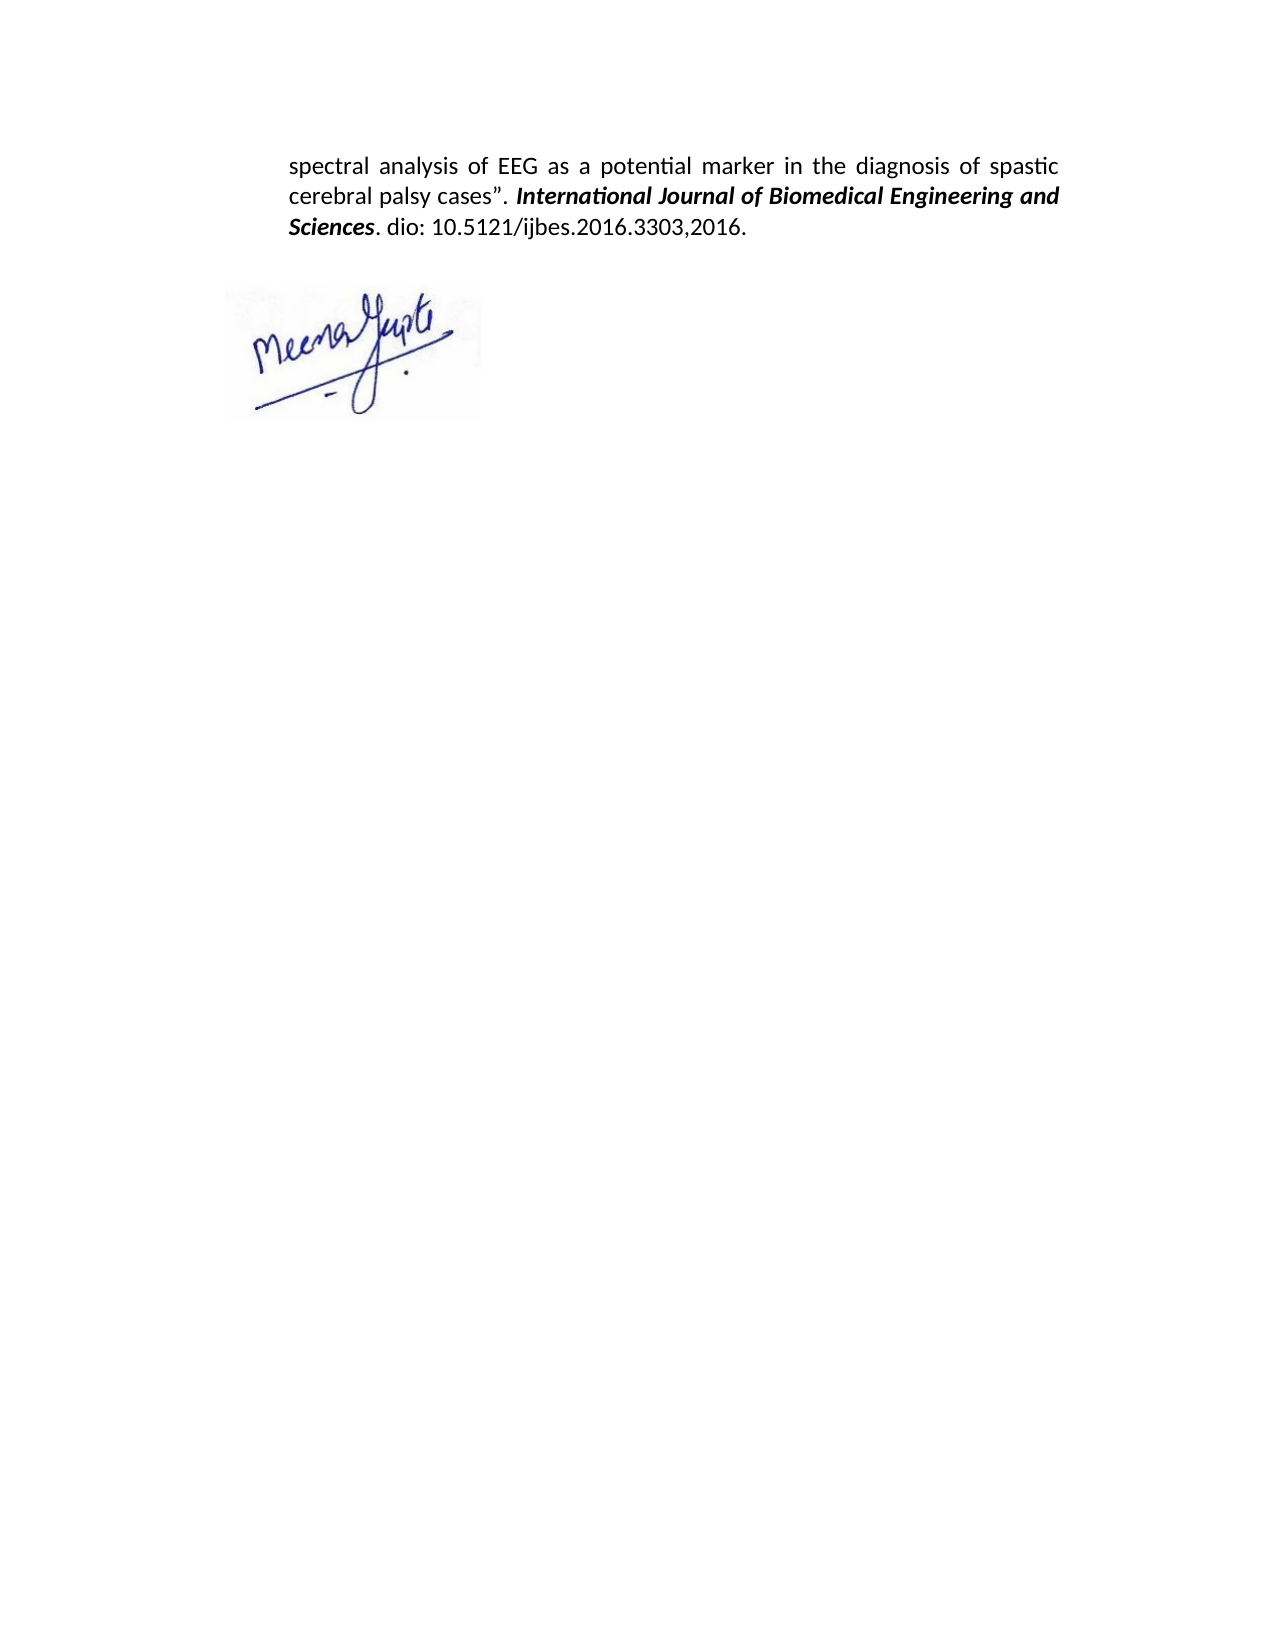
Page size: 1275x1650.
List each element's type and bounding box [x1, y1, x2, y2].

list [251, 150, 1060, 242]
picture [225, 284, 482, 422]
